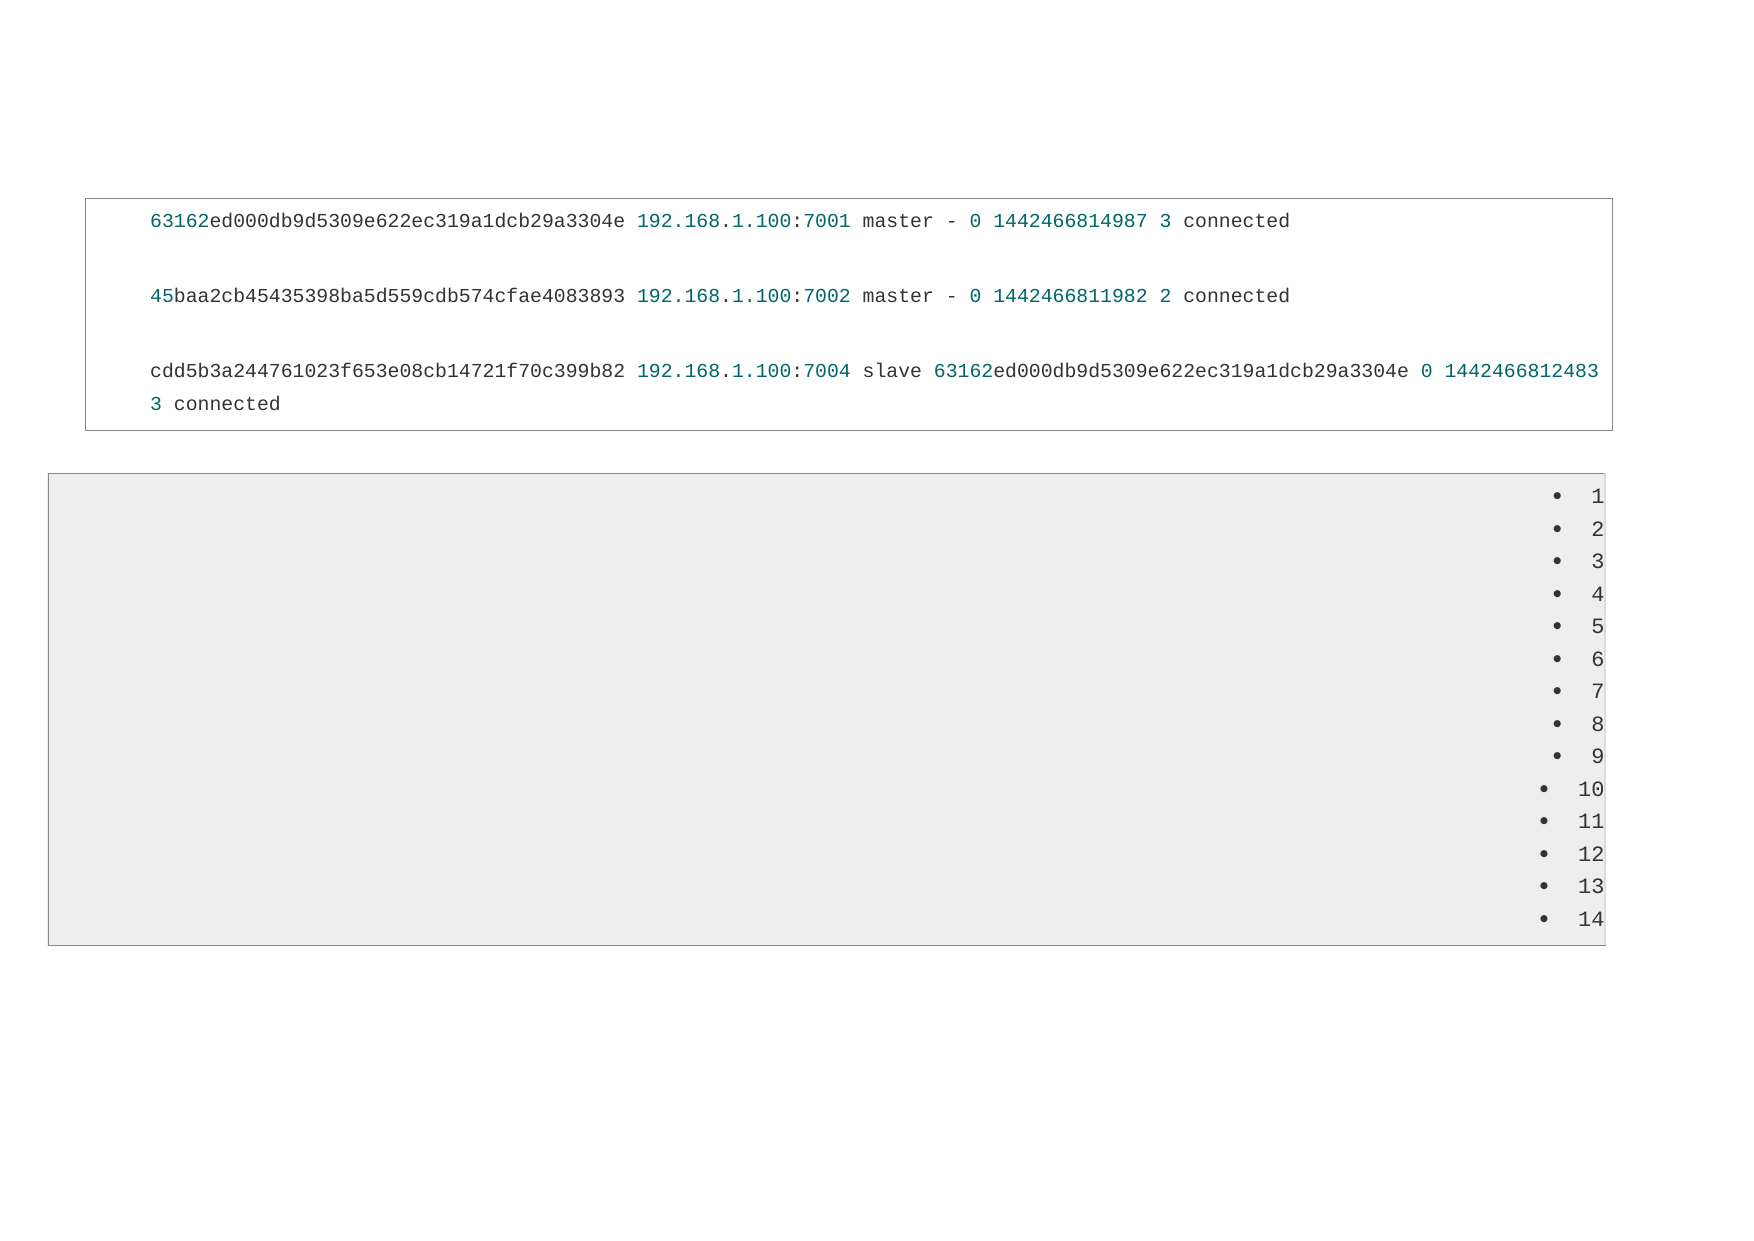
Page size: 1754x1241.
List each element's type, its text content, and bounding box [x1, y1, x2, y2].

list 5 [49, 603, 1604, 635]
list 12 [49, 830, 1604, 863]
list 13 [49, 863, 1604, 895]
text 63162ed000db9d5309e622ec319a1dcb29a3304e 192.168.1.100:7001 master - 0 1442466814987 3 connected [86, 199, 1612, 239]
list 2 [49, 505, 1604, 538]
text 45baa2cb45435398ba5d559cdb574cfae4083893 192.168.1.100:7002 master - 0 1442466811982 2 connected [86, 273, 1612, 314]
list 7 [49, 668, 1604, 700]
list 11 [49, 798, 1604, 830]
list 4 [49, 570, 1604, 603]
list 6 [49, 635, 1604, 668]
list 9 [49, 733, 1604, 765]
list 1 [49, 474, 1604, 505]
text cdd5b3a244761023f653e08cb14721f70c399b82 192.168.1.100:7004 slave 63162ed000db9d5309e622ec319a1dcb29a3304e 0 1442466812483 3 connected [86, 348, 1612, 430]
list 10 [49, 765, 1604, 798]
list 3 [49, 538, 1604, 570]
list 8 [49, 700, 1604, 733]
list 14 [49, 895, 1604, 945]
